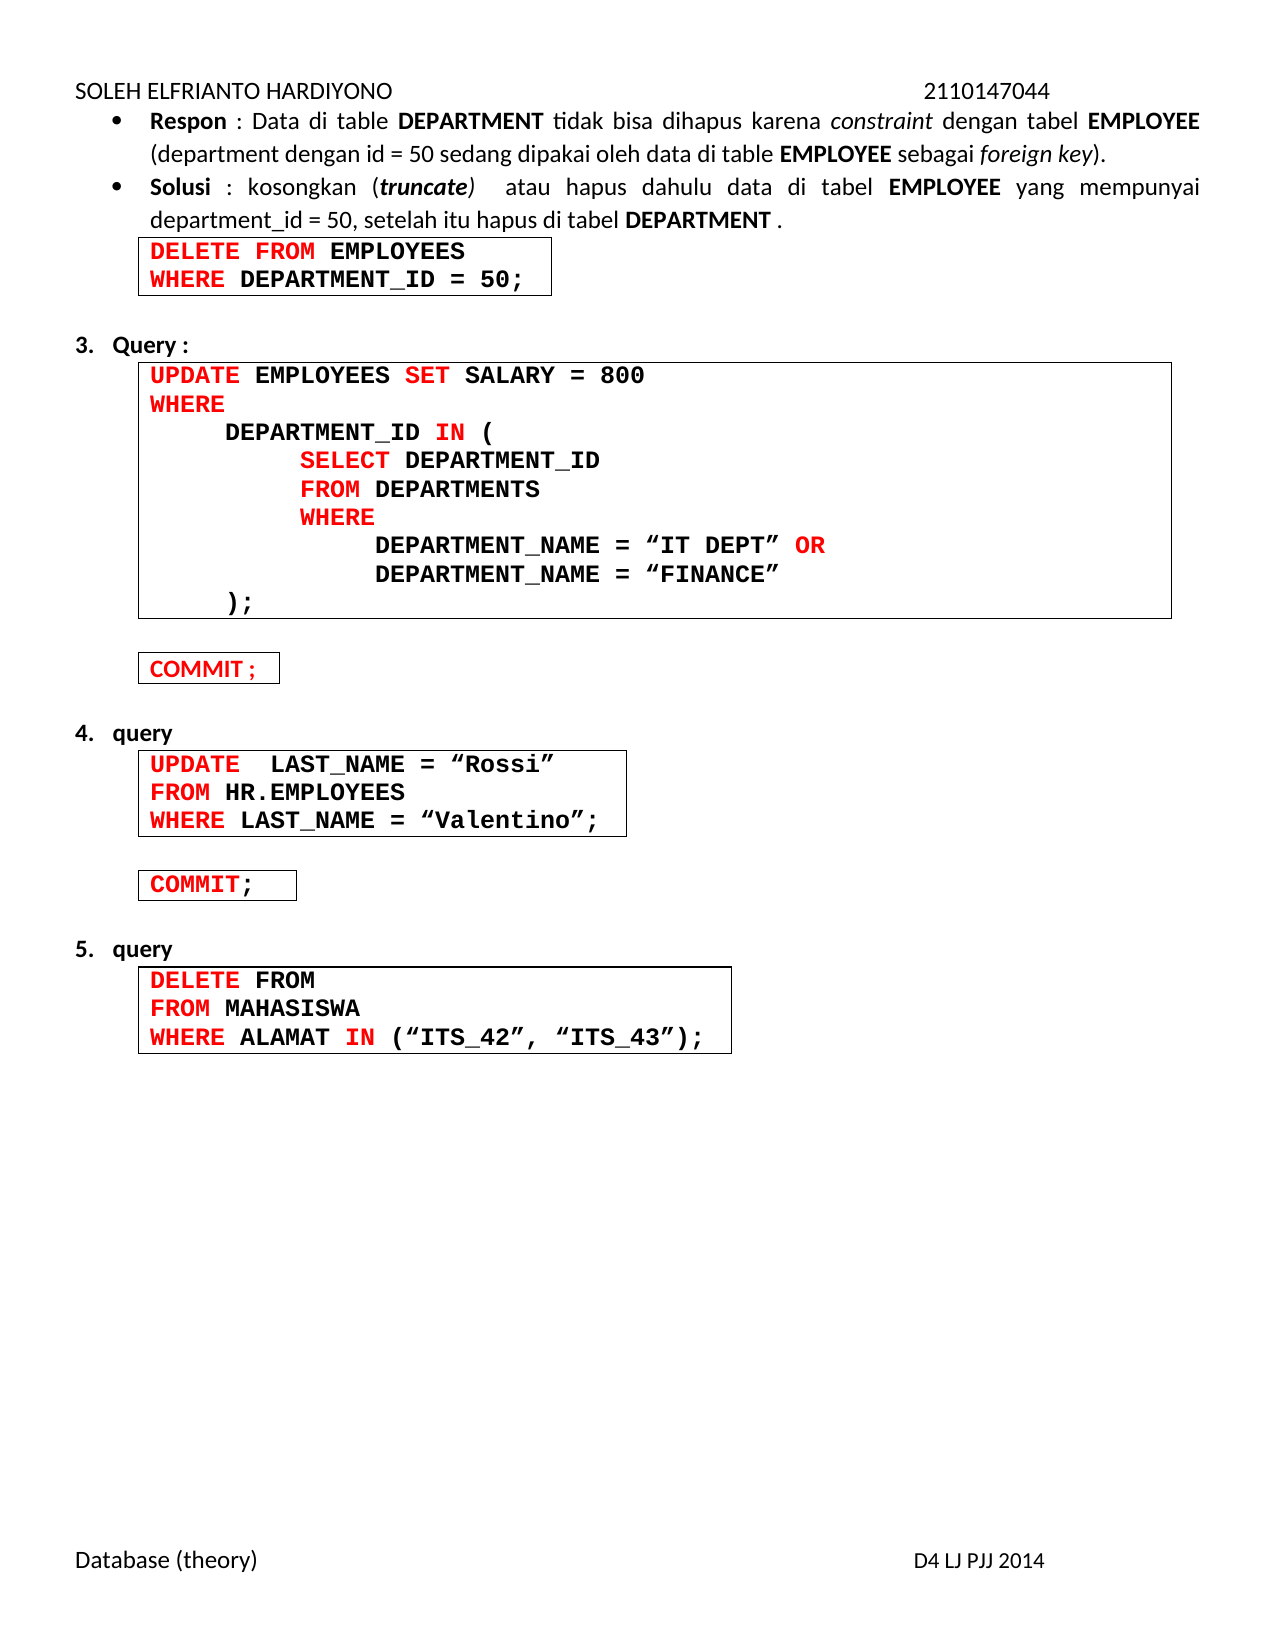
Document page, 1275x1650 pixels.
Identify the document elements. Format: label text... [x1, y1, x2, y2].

table_header UPDATE LAST_NAME = “Rossi” FROM HR.EMPLOYEES WHERE LAST_NAME = “Valentino”; [139, 751, 626, 836]
table_header COMMIT ; [139, 653, 279, 683]
table_header UPDATE EMPLOYEES SET SALARY = 800 WHERE DEPARTMENT_ID IN ( SELECT DEPARTMENT_ID FROM DEPARTMENTS WHERE DEPARTMENT_NAME = “IT DEPT” OR DEPARTMENT_NAME = “FINANCE” ); [139, 363, 1171, 618]
table_header DELETE FROM FROM MAHASISWA WHERE ALAMAT IN (“ITS_42”, “ITS_43”); [139, 968, 731, 1052]
list Query : [75, 329, 1200, 359]
list query [75, 717, 1200, 748]
list Solusi : kosongkan (truncate) atau hapus dahulu data di tabel EMPLOYEE yang mempunyai department_id = 50, setelah itu hapus di tabel DEPARTMENT . [112, 171, 1200, 235]
list query [75, 933, 1200, 964]
table_header COMMIT; [139, 871, 296, 899]
table_header DELETE FROM EMPLOYEES WHERE DEPARTMENT_ID = 50; [139, 238, 551, 295]
list Respon : Data di table DEPARTMENT tidak bisa dihapus karena constraint dengan tabel EMPLOYEE (department dengan id = 50 sedang dipakai oleh data di table EMPLOYEE sebagai foreign key). [112, 106, 1200, 169]
